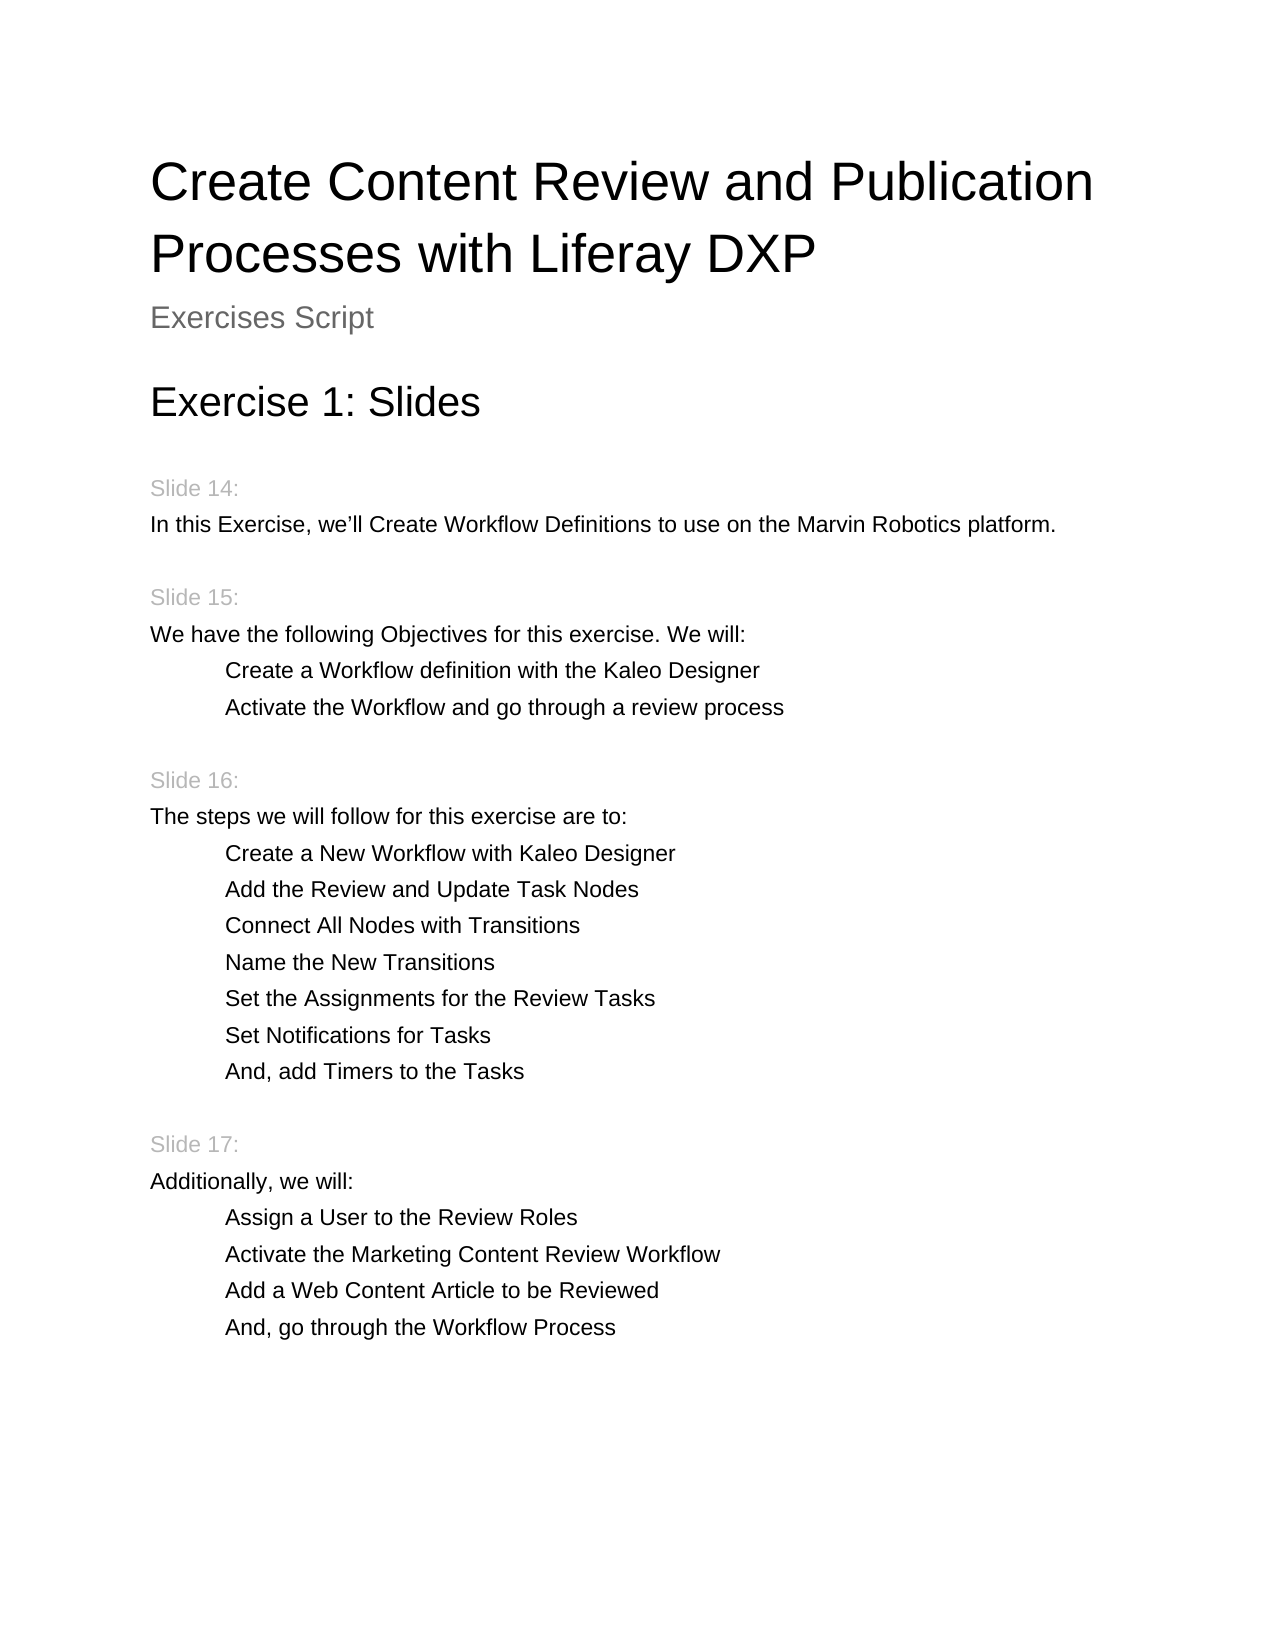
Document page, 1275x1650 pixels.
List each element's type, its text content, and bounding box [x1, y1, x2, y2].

text And, add Timers to the Tasks [150, 1058, 1125, 1084]
text In this Exercise, we’ll Create Workflow Definitions to use on the Marvin Robotics platform. [150, 511, 1125, 538]
text Slide 16: [150, 767, 1125, 793]
title Create Content Review and Publication Processes with Liferay DXP [150, 150, 1125, 284]
text Assign a User to the Review Roles [150, 1204, 1125, 1230]
text Create a New Workflow with Kaleo Designer [150, 839, 1125, 866]
text Connect All Nodes with Transitions [150, 912, 1125, 939]
text Add the Review and Update Task Nodes [150, 876, 1125, 902]
subtitle Exercise 1: Slides [150, 377, 1125, 425]
text Slide 15: [150, 584, 1125, 611]
text Add a Web Content Article to be Reviewed [150, 1277, 1125, 1303]
text Activate the Marketing Content Review Workflow [150, 1241, 1125, 1267]
text Set Notifications for Tasks [150, 1022, 1125, 1048]
text Activate the Workflow and go through a review process [225, 694, 1125, 720]
text Name the New Transitions [150, 949, 1125, 975]
text And, go through the Workflow Process [150, 1313, 1125, 1340]
text The steps we will follow for this exercise are to: [150, 803, 1125, 829]
subtitle Exercises Script [150, 299, 1125, 335]
text Slide 17: [150, 1131, 1125, 1157]
text Set the Assignments for the Review Tasks [150, 985, 1125, 1012]
text Create a Workflow definition with the Kaleo Designer [225, 657, 1125, 683]
text Slide 14: [150, 475, 1125, 501]
text We have the following Objectives for this exercise. We will: [150, 621, 1125, 647]
text Additionally, we will: [150, 1168, 1125, 1194]
